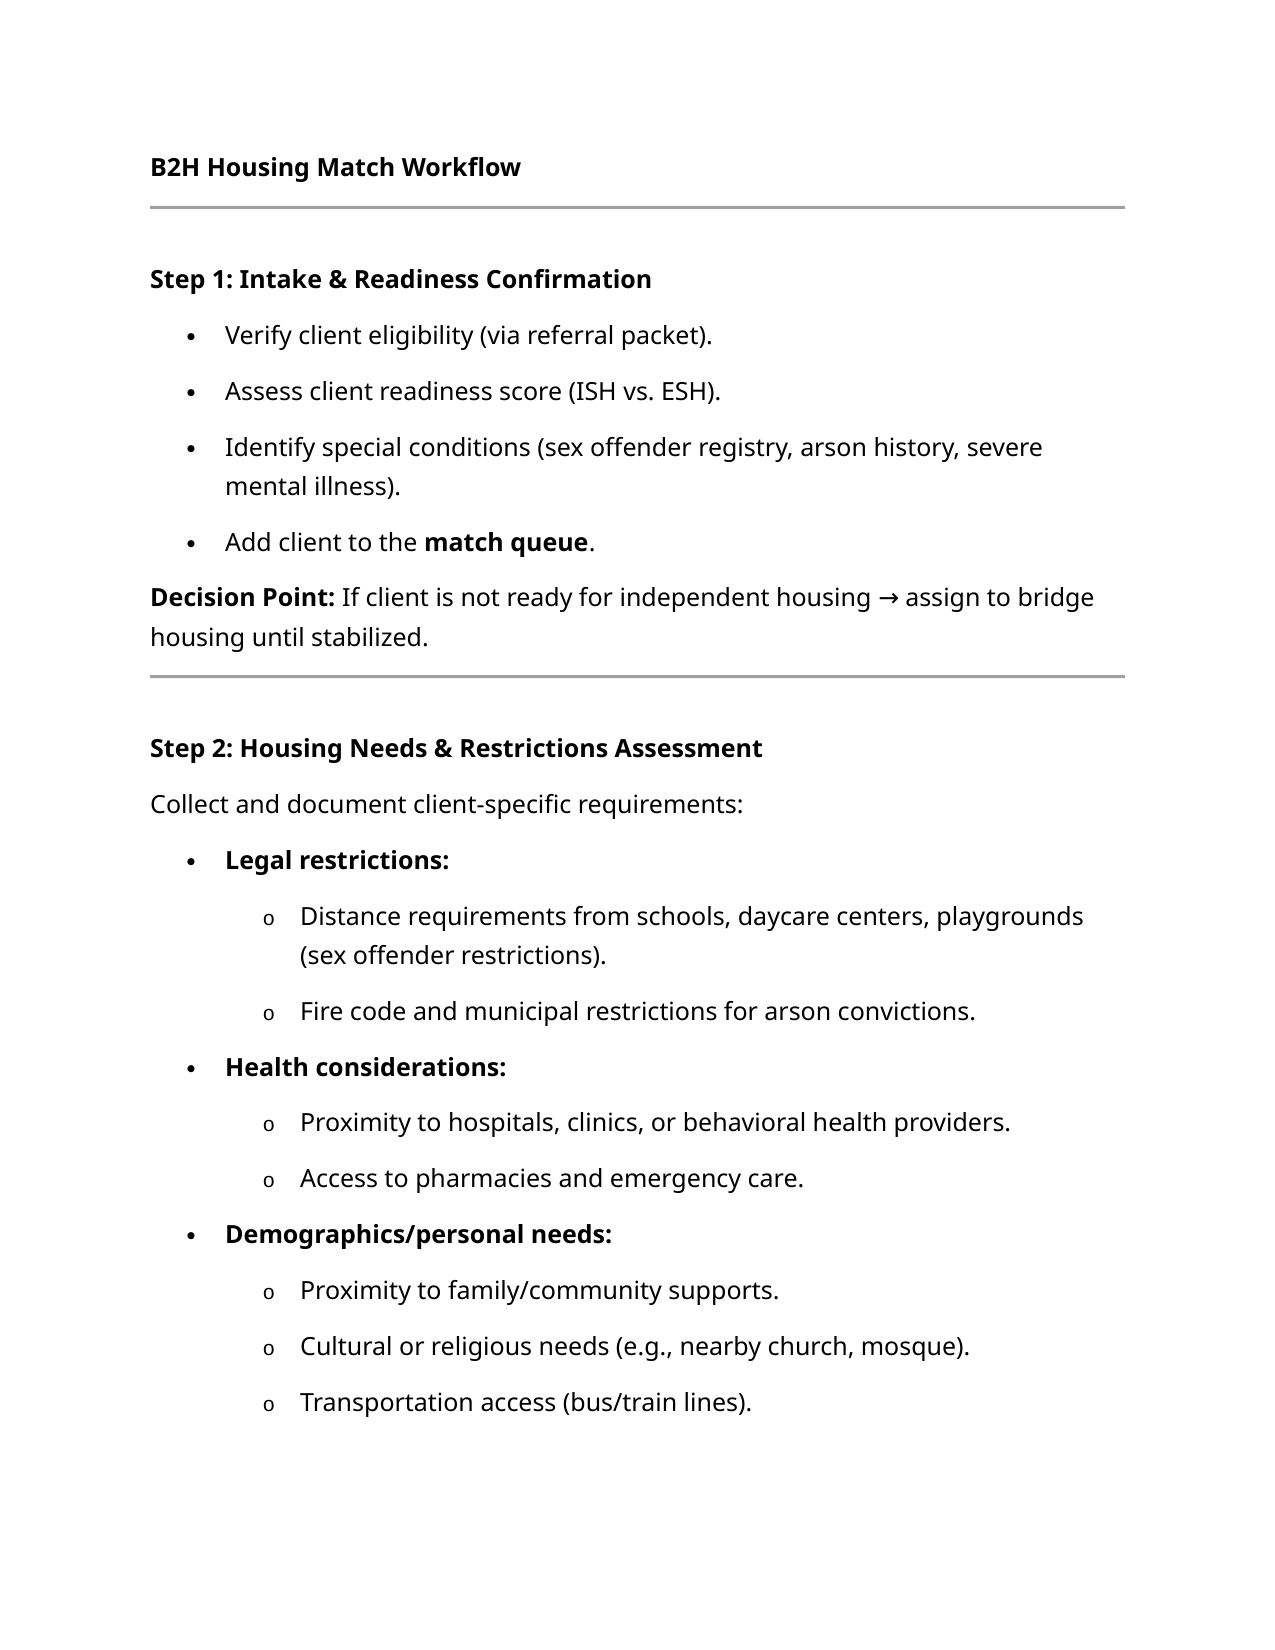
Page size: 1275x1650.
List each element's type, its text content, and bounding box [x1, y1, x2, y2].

list Verify client eligibility (via referral packet). [187, 317, 1125, 352]
list Add client to the match queue. [187, 524, 1125, 558]
list Access to pharmacies and emergency care. [262, 1161, 1125, 1195]
list Assess client readiness score (ISH vs. ESH). [187, 373, 1125, 407]
list Demographics/personal needs: [187, 1217, 1125, 1251]
list Transportation access (bus/train lines). [262, 1384, 1125, 1418]
list Cultural or religious needs (e.g., nearby church, mosque). [262, 1328, 1125, 1362]
list Identify special conditions (sex offender registry, arson history, severe mental illness). [187, 429, 1125, 502]
text Decision Point: If client is not ready for independent housing → assign to bridge housing until stabilized. [150, 580, 1125, 653]
list Legal restrictions: [187, 842, 1125, 877]
text Collect and document client-specific requirements: [150, 787, 1125, 821]
text Step 1: Intake & Readiness Confirmation [150, 262, 1125, 296]
list Fire code and municipal restrictions for arson convictions. [262, 993, 1125, 1027]
text B2H Housing Match Workflow [150, 150, 1125, 184]
list Proximity to family/community supports. [262, 1272, 1125, 1307]
text Step 2: Housing Needs & Restrictions Assessment [150, 731, 1125, 765]
list Distance requirements from schools, daycare centers, playgrounds (sex offender restrictions). [262, 898, 1125, 972]
list Proximity to hospitals, clinics, or behavioral health providers. [262, 1105, 1125, 1139]
list Health considerations: [187, 1049, 1125, 1083]
